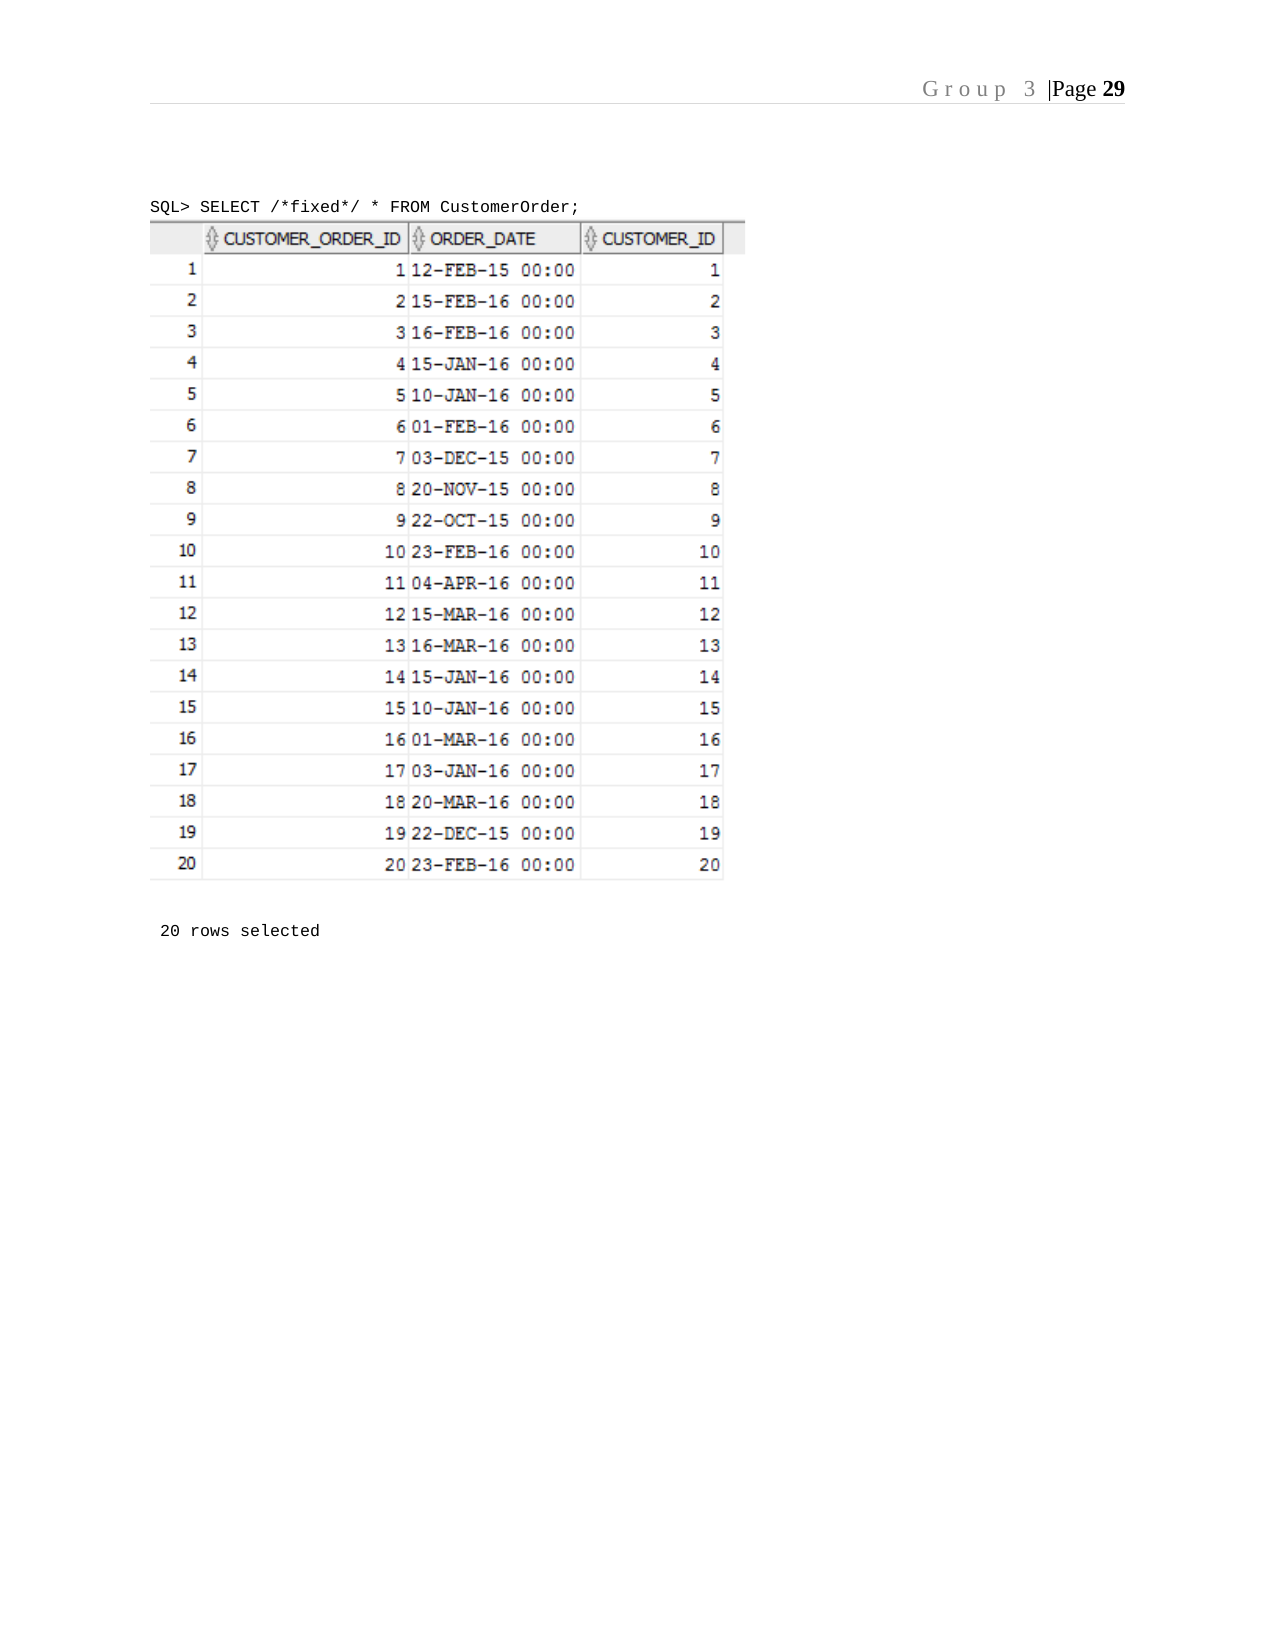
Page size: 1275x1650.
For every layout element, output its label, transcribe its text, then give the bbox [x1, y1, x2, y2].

text 20 rows selected [150, 923, 1125, 942]
picture [150, 217, 746, 904]
text SQL> SELECT /*fixed*/ * FROM CustomerOrder; [150, 199, 1125, 218]
